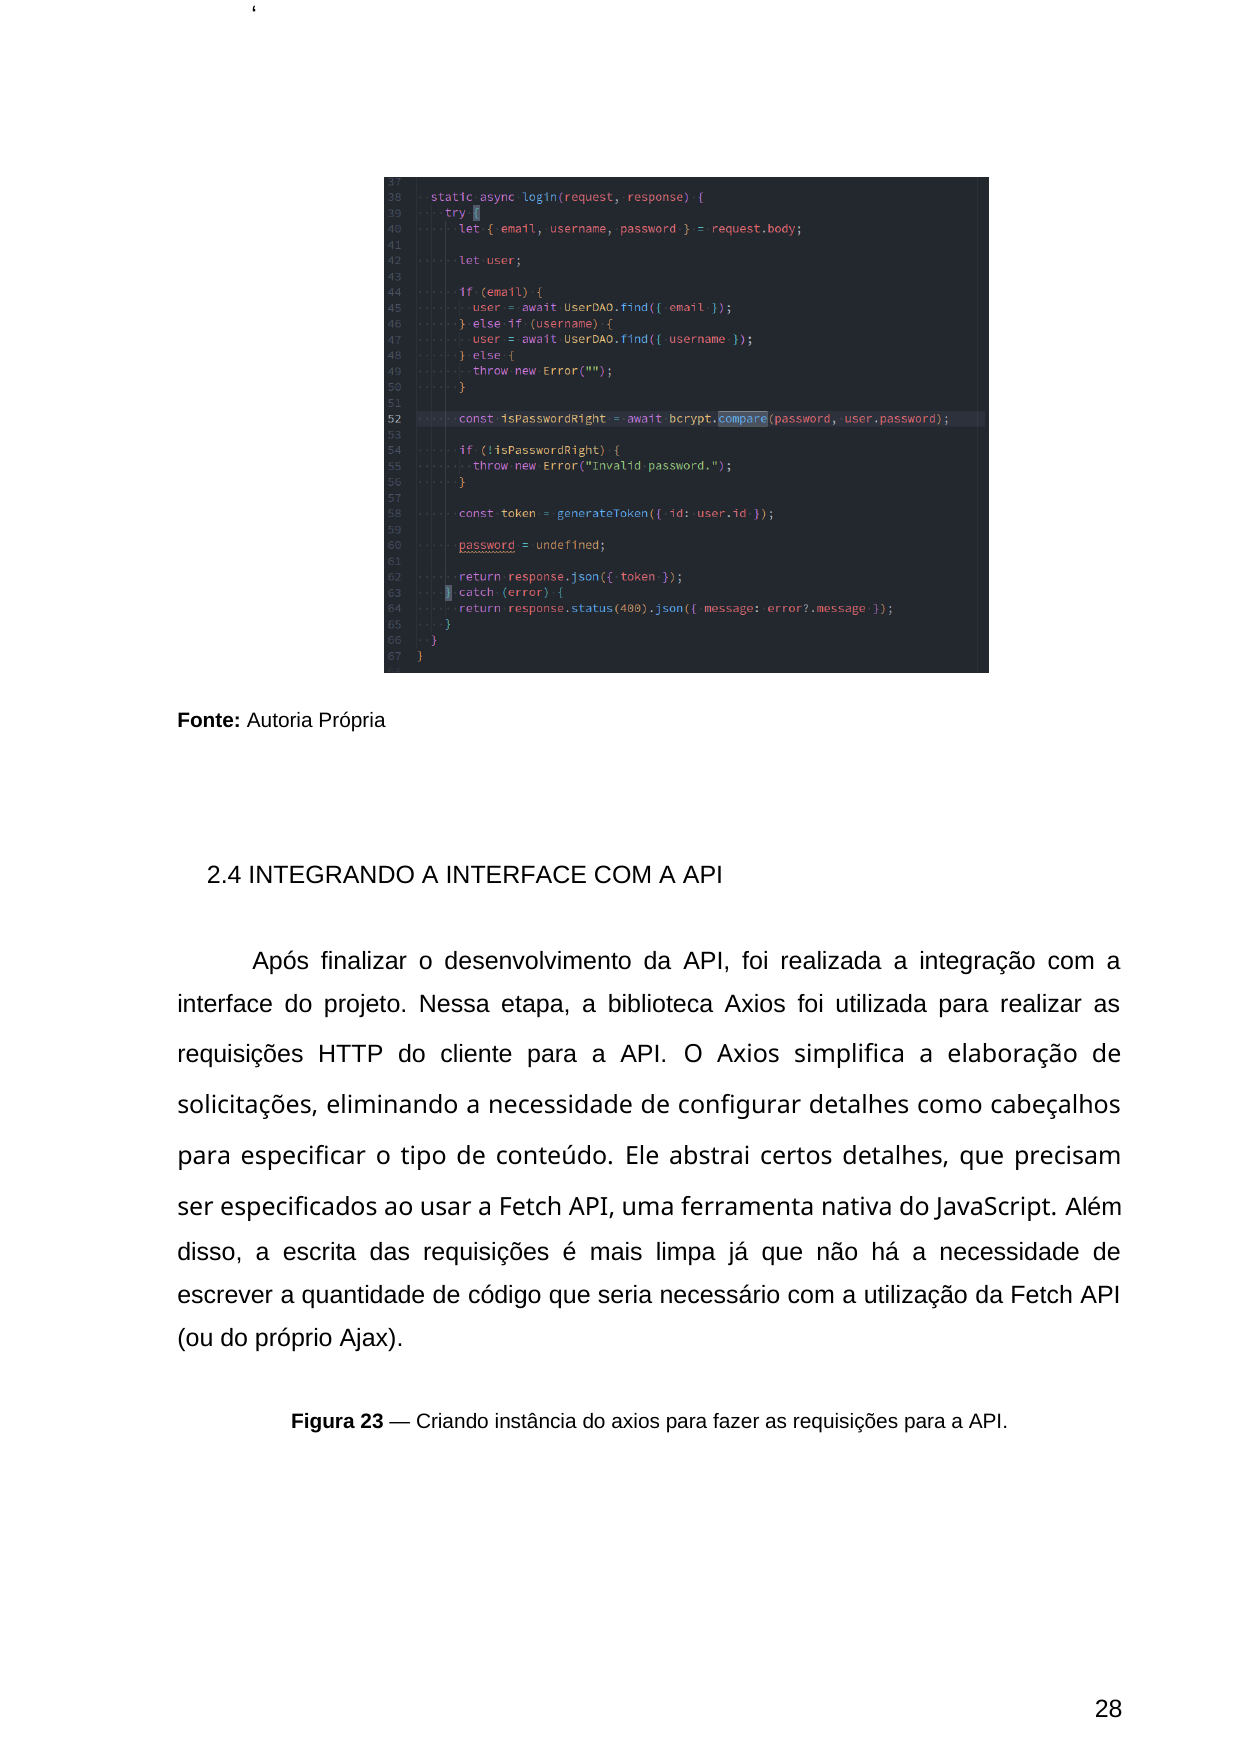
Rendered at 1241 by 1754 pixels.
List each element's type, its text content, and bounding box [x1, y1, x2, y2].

text Após finalizar o desenvolvimento da API, foi realizada a integração com a interface do projeto. Nessa etapa, a biblioteca Axios foi utilizada para realizar as requisições HTTP do cliente para a API. O Axios simplifica a elaboração de solicitações, eliminando a necessidade de configurar detalhes como cabeçalhos para especificar o tipo de conteúdo. Ele abstrai certos detalhes, que precisam ser especificados ao usar a Fetch API, uma ferramenta nativa do JavaScript. Além disso, a escrita das requisições é mais limpa já que não há a necessidade de escrever a quantidade de código que seria necessário com a utilização da Fetch API (ou do próprio Ajax). [177, 946, 1122, 1352]
subtitle 2.4 INTEGRANDO A INTERFACE COM A API [207, 860, 1122, 889]
picture [384, 177, 989, 673]
text Figura 23 — Criando instância do axios para fazer as requisições para a API. [177, 1409, 1122, 1433]
text Fonte: Autoria Própria [177, 708, 1122, 732]
